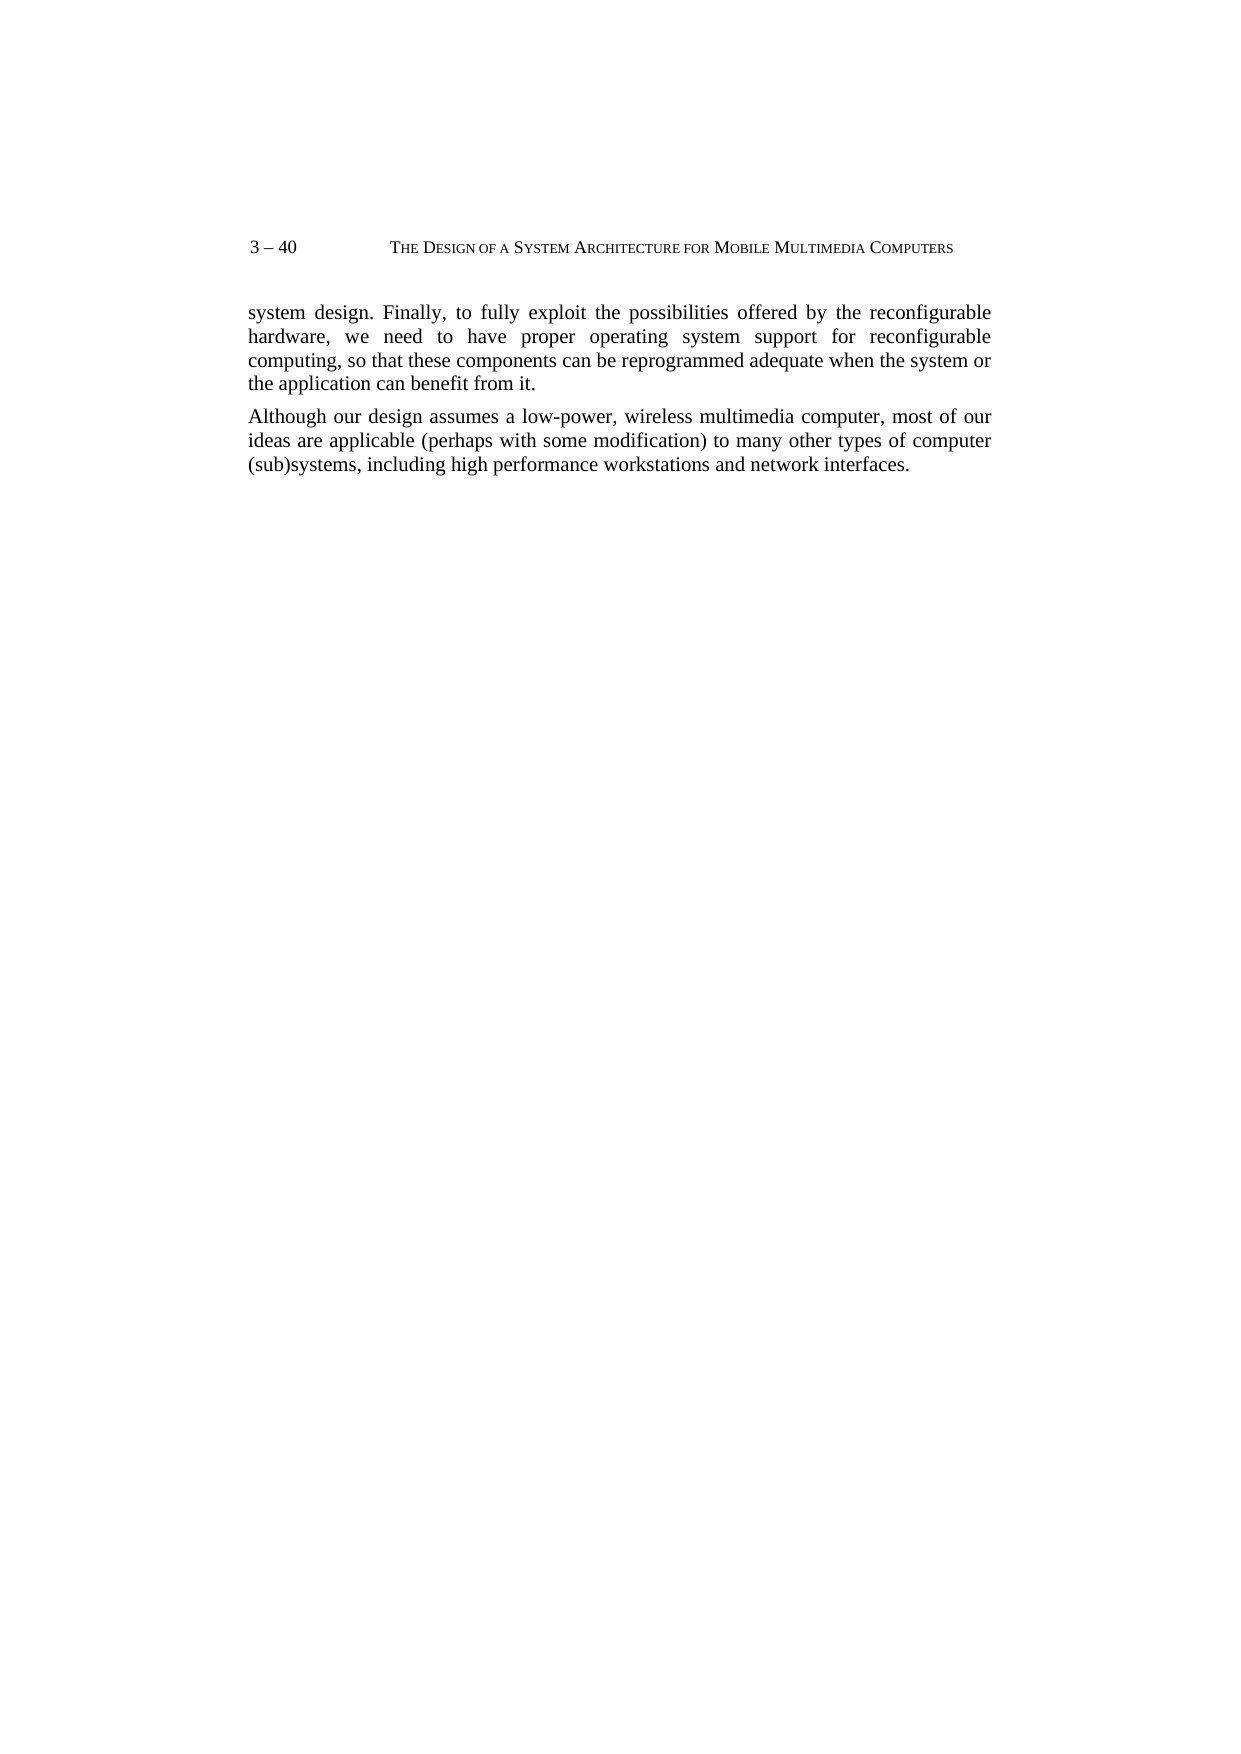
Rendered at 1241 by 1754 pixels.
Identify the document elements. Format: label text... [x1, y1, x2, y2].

text system design. Finally, to fully exploit the possibilities offered by the reconfigurable hardware, we need to have proper operating system support for reconfigurable computing, so that these components can be reprogrammed adequate when the system or the application can benefit from it. [248, 301, 992, 395]
text 3 – 40 THE DESIGN OF A SYSTEM ARCHITECTURE FOR MOBILE MULTIMEDIA COMPUTERS [250, 236, 1090, 258]
text Although our design assumes a low-power, wireless multimedia computer, most of our ideas are applicable (perhaps with some modification) to many other types of computer (sub)systems, including high performance workstations and network interfaces. [248, 405, 992, 476]
